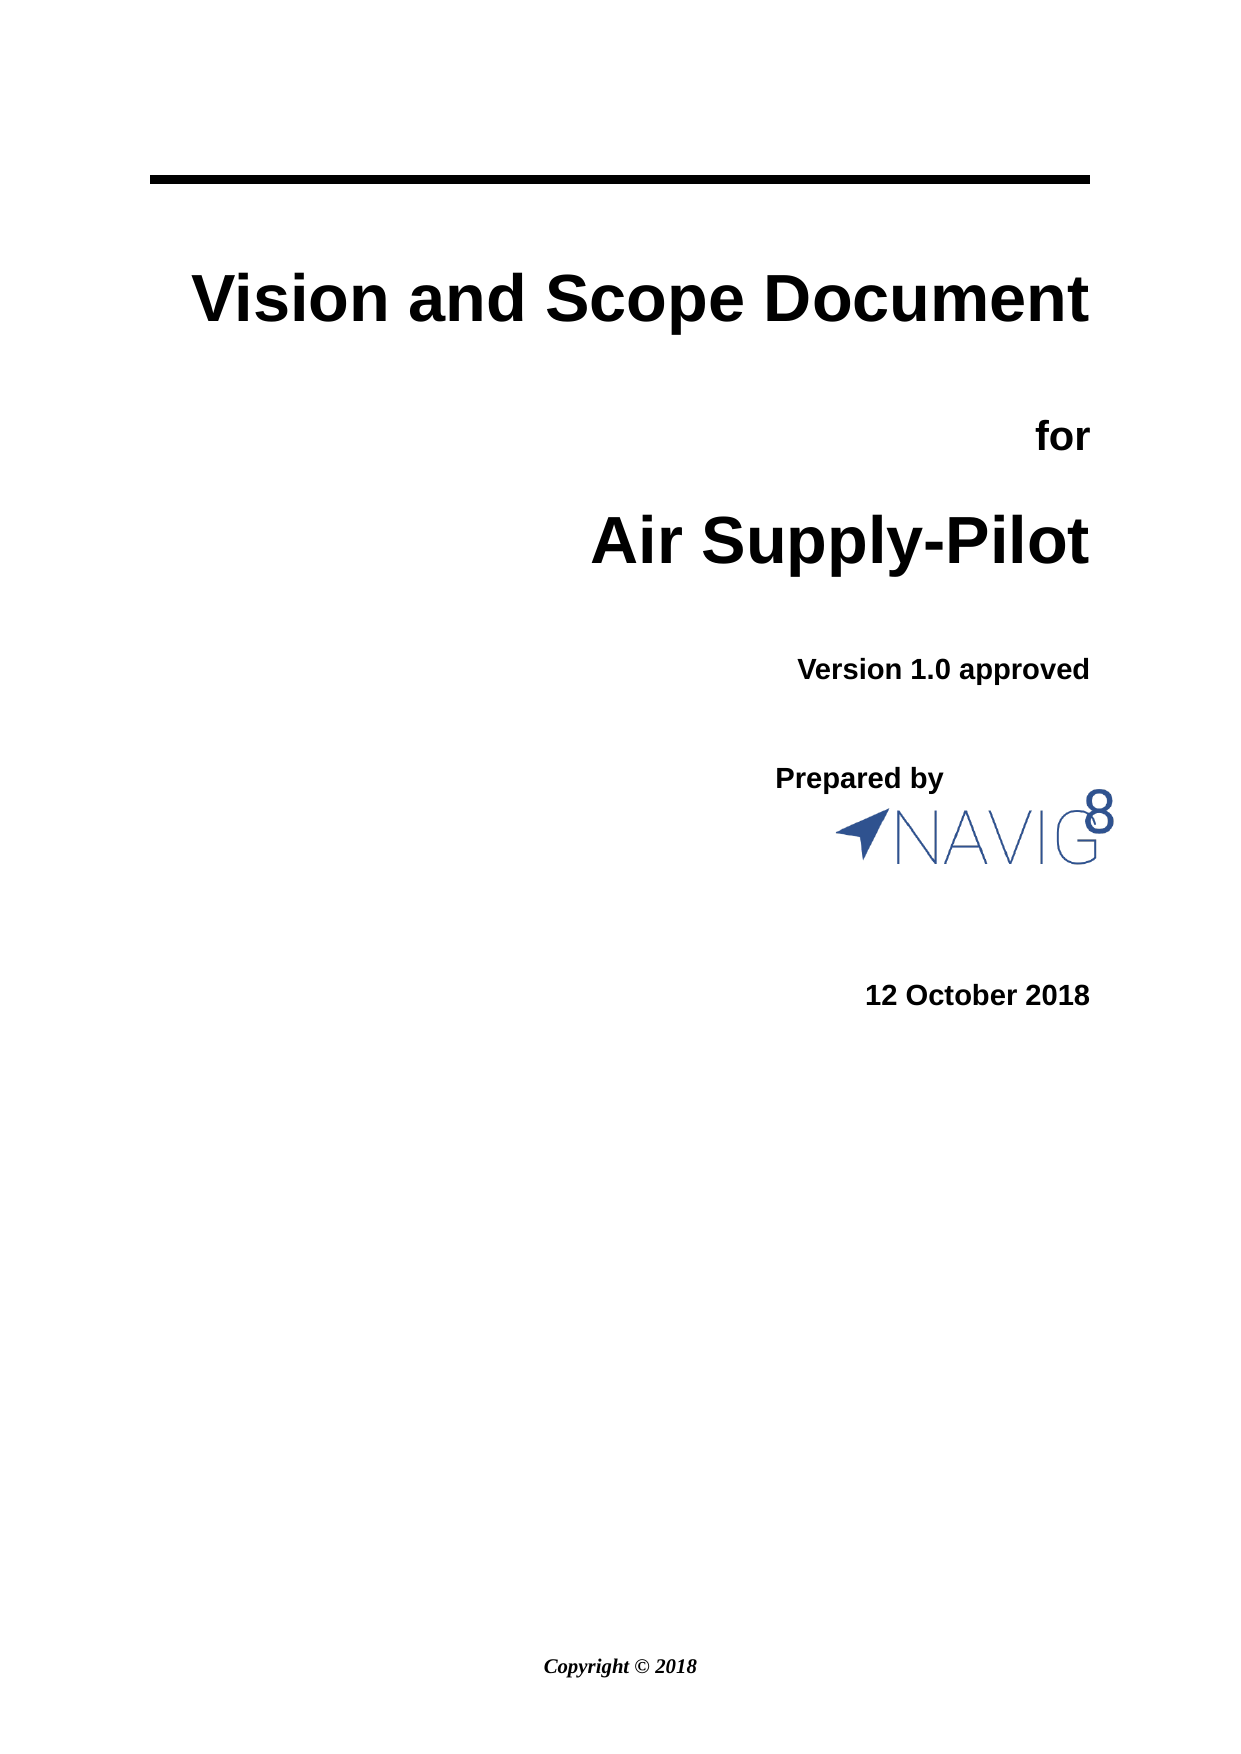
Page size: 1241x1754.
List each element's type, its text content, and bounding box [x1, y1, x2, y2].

text Version 1.0 approved [150, 652, 1090, 686]
title Air Supply-Pilot [150, 501, 1090, 577]
title for [150, 411, 1090, 459]
text 12 October 2018 [150, 978, 1090, 1011]
picture [834, 781, 1119, 870]
text Prepared by [150, 761, 1090, 794]
title Vision and Scope Document [150, 259, 1090, 336]
